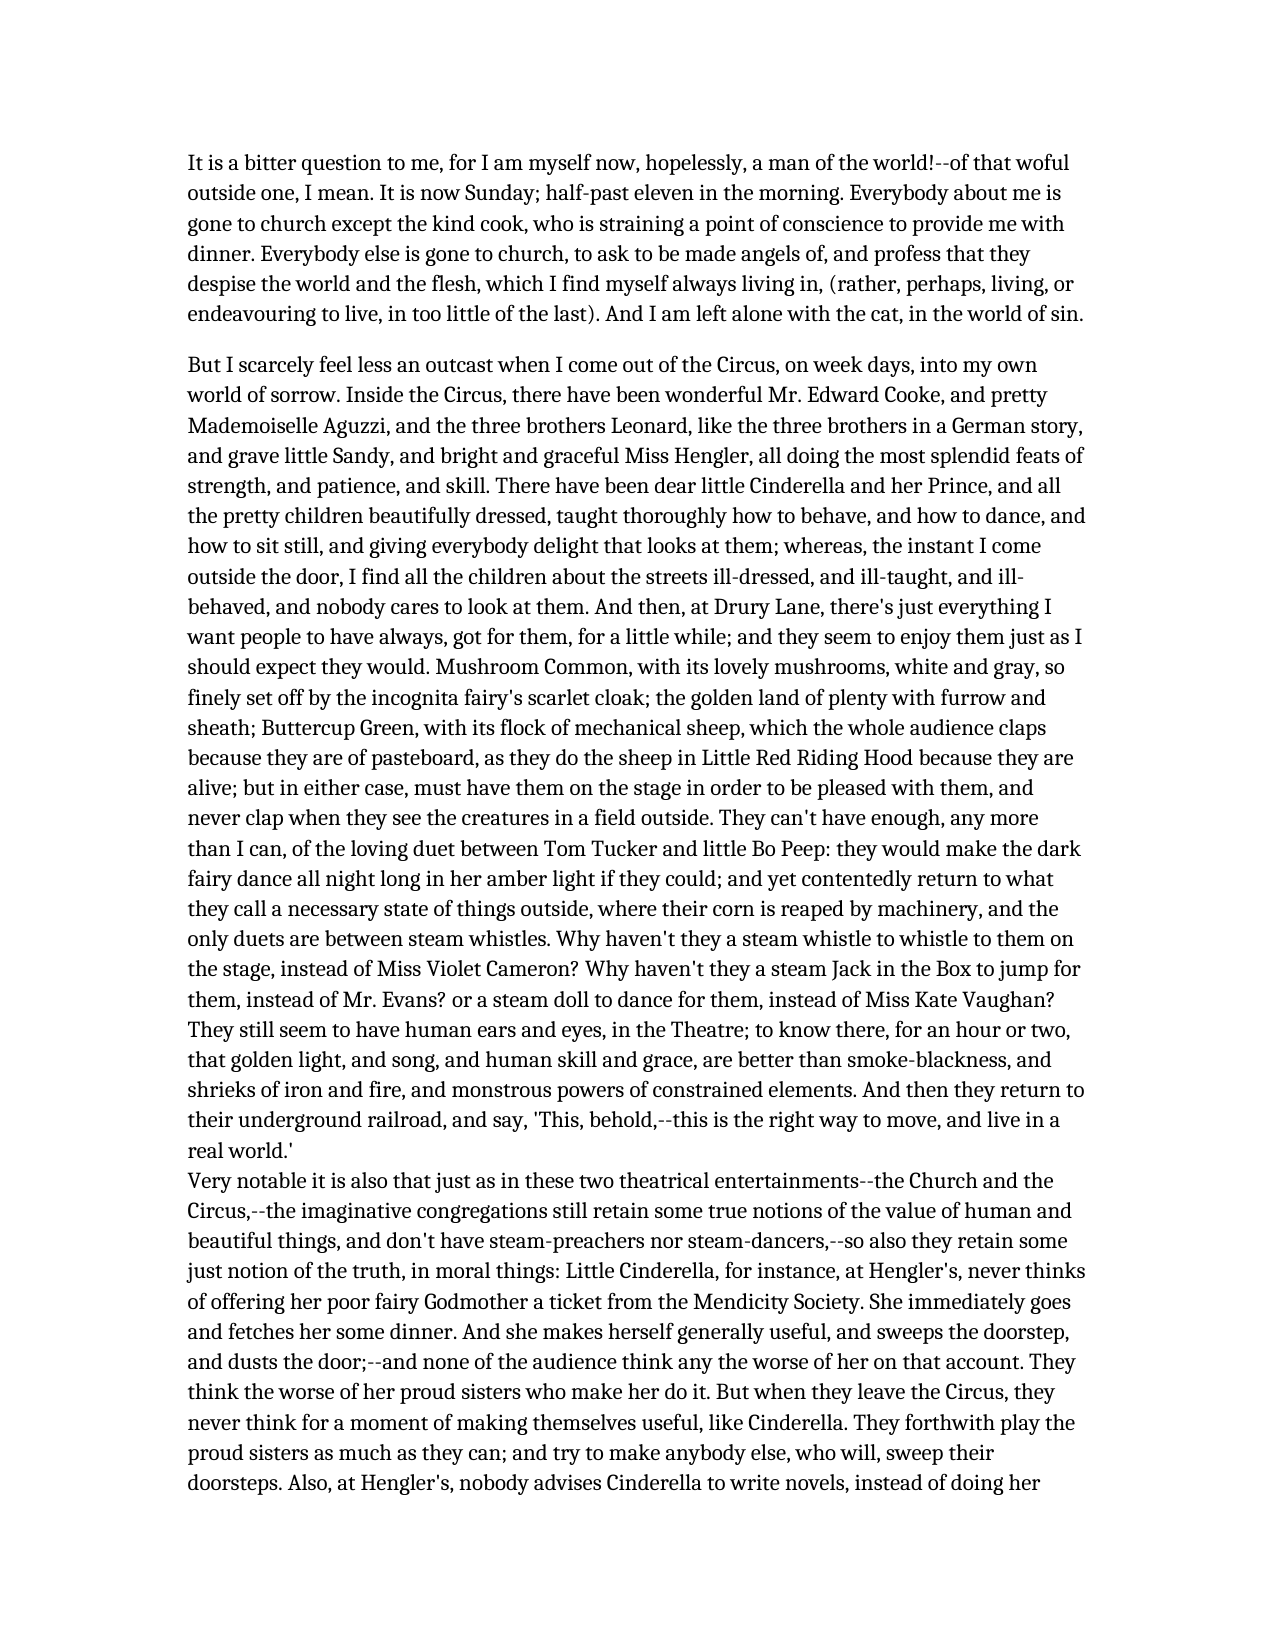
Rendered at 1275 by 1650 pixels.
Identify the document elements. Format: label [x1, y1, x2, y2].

text [187, 352, 1087, 1496]
text [187, 150, 1087, 327]
